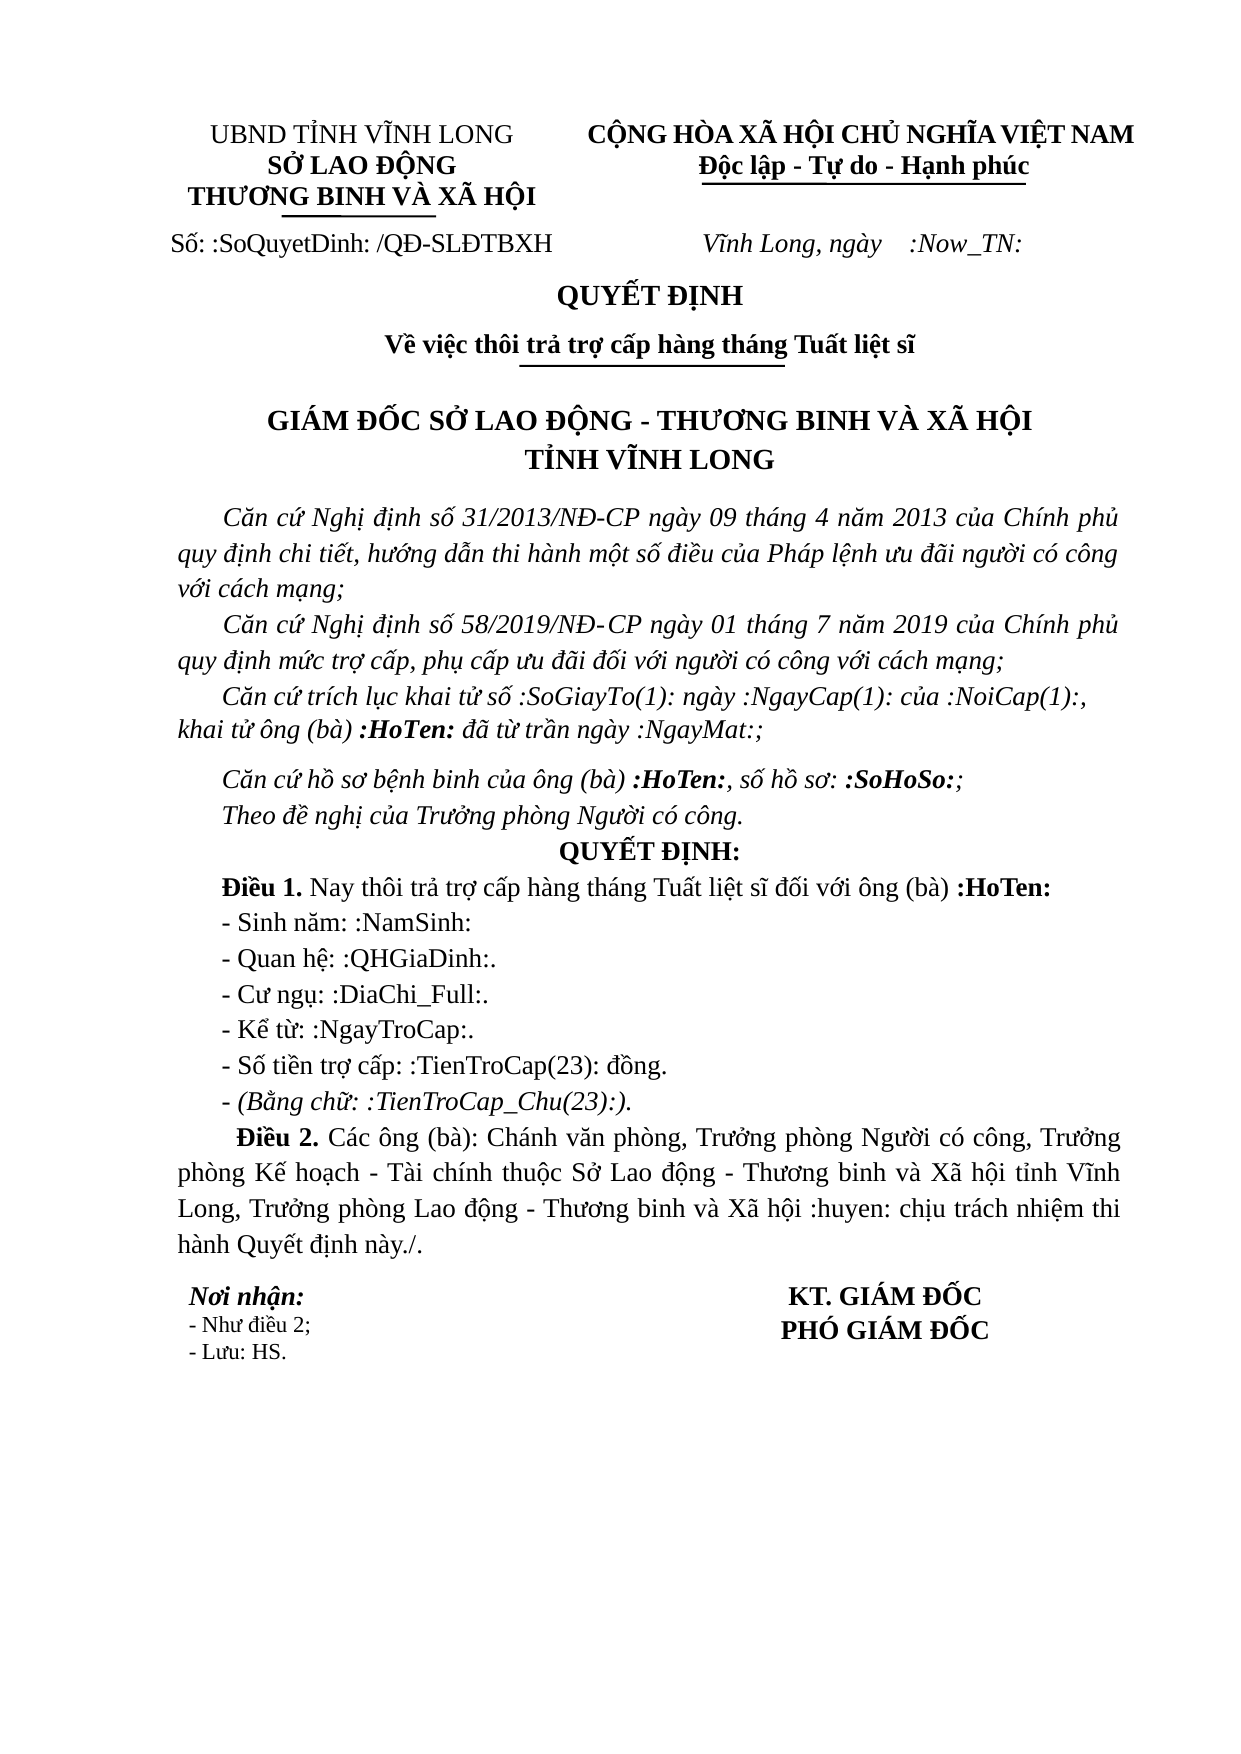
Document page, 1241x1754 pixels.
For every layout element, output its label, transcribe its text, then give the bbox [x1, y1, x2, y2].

text - (Bằng chữ: :TienTroCap_Chu(23):). [177, 1085, 1122, 1116]
text - Quan hệ: :QHGiaDinh:. [177, 942, 1122, 973]
text QUYẾT ĐỊNH: [177, 835, 1122, 866]
table_header CỘNG HÒA XÃ HỘI CHỦ NGHĨA VIỆT NAM Độc lập - Tự do - Hạnh phúc Vĩnh Long, ngày :Now_TN: [576, 118, 1152, 271]
text Căn cứ trích lục khai tử số :SoGiayTo(1): ngày :NgayCap(1): của :NoiCap(1):, khai tử ông (bà) :HoTen: đã từ trần ngày :NgayMat:; [177, 680, 1122, 744]
text - Kể từ: :NgayTroCap:. [177, 1014, 1122, 1045]
text - Số tiền trợ cấp: :TienTroCap(23): đồng. [177, 1049, 1122, 1081]
text - Sinh năm: :NamSinh: [177, 906, 1122, 938]
table_header UBND TỈNH VĨNH LONG SỞ LAO ĐỘNG THƯƠNG BINH VÀ XÃ HỘI Số: :SoQuyetDinh: /QĐ-SLĐTBXH [148, 118, 576, 271]
table_header Nơi nhận: - Như điều 2; - Lưu: HS. [177, 1280, 649, 1364]
table_cell QUYẾT ĐỊNH Về việc thôi trả trợ cấp hàng tháng Tuất liệt sĩ GIÁM ĐỐC SỞ LAO ĐỘNG - THƯƠNG BINH VÀ XÃ HỘI TỈNH VĨNH LONG [148, 271, 1152, 501]
text Điều 1. Nay thôi trả trợ cấp hàng tháng Tuất liệt sĩ đối với ông (bà) :HoTen: [177, 871, 1122, 902]
text Điều 2. Các ông (bà): Chánh văn phòng, Trưởng phòng Người có công, Trưởng phòng Kế hoạch - Tài chính thuộc Sở Lao động - Thương binh và Xã hội tỉnh Vĩnh Long, Trưởng phòng Lao động - Thương binh và Xã hội :huyen: chịu trách nhiệm thi hành Quyết định này./. [177, 1121, 1122, 1259]
text Căn cứ Nghị định số 58/2019/NĐ-CP ngày 01 tháng 7 năm 2019 của Chính phủ quy định mức trợ cấp, phụ cấp ưu đãi đối với người có công với cách mạng; [177, 608, 1122, 675]
text Theo đề nghị của Trưởng phòng Người có công. [177, 799, 1122, 830]
text Căn cứ Nghị định số 31/2013/NĐ-CP ngày 09 tháng 4 năm 2013 của Chính phủ quy định chi tiết, hướng dẫn thi hành một số điều của Pháp lệnh ưu đãi người có công với cách mạng; [177, 501, 1122, 604]
text Căn cứ hồ sơ bệnh binh của ông (bà) :HoTen:, số hồ sơ: :SoHoSo:; [177, 763, 1122, 795]
table_header KT. GIÁM ĐỐC PHÓ GIÁM ĐỐC [649, 1280, 1121, 1364]
text - Cư ngụ: :DiaChi_Full:. [177, 978, 1122, 1009]
